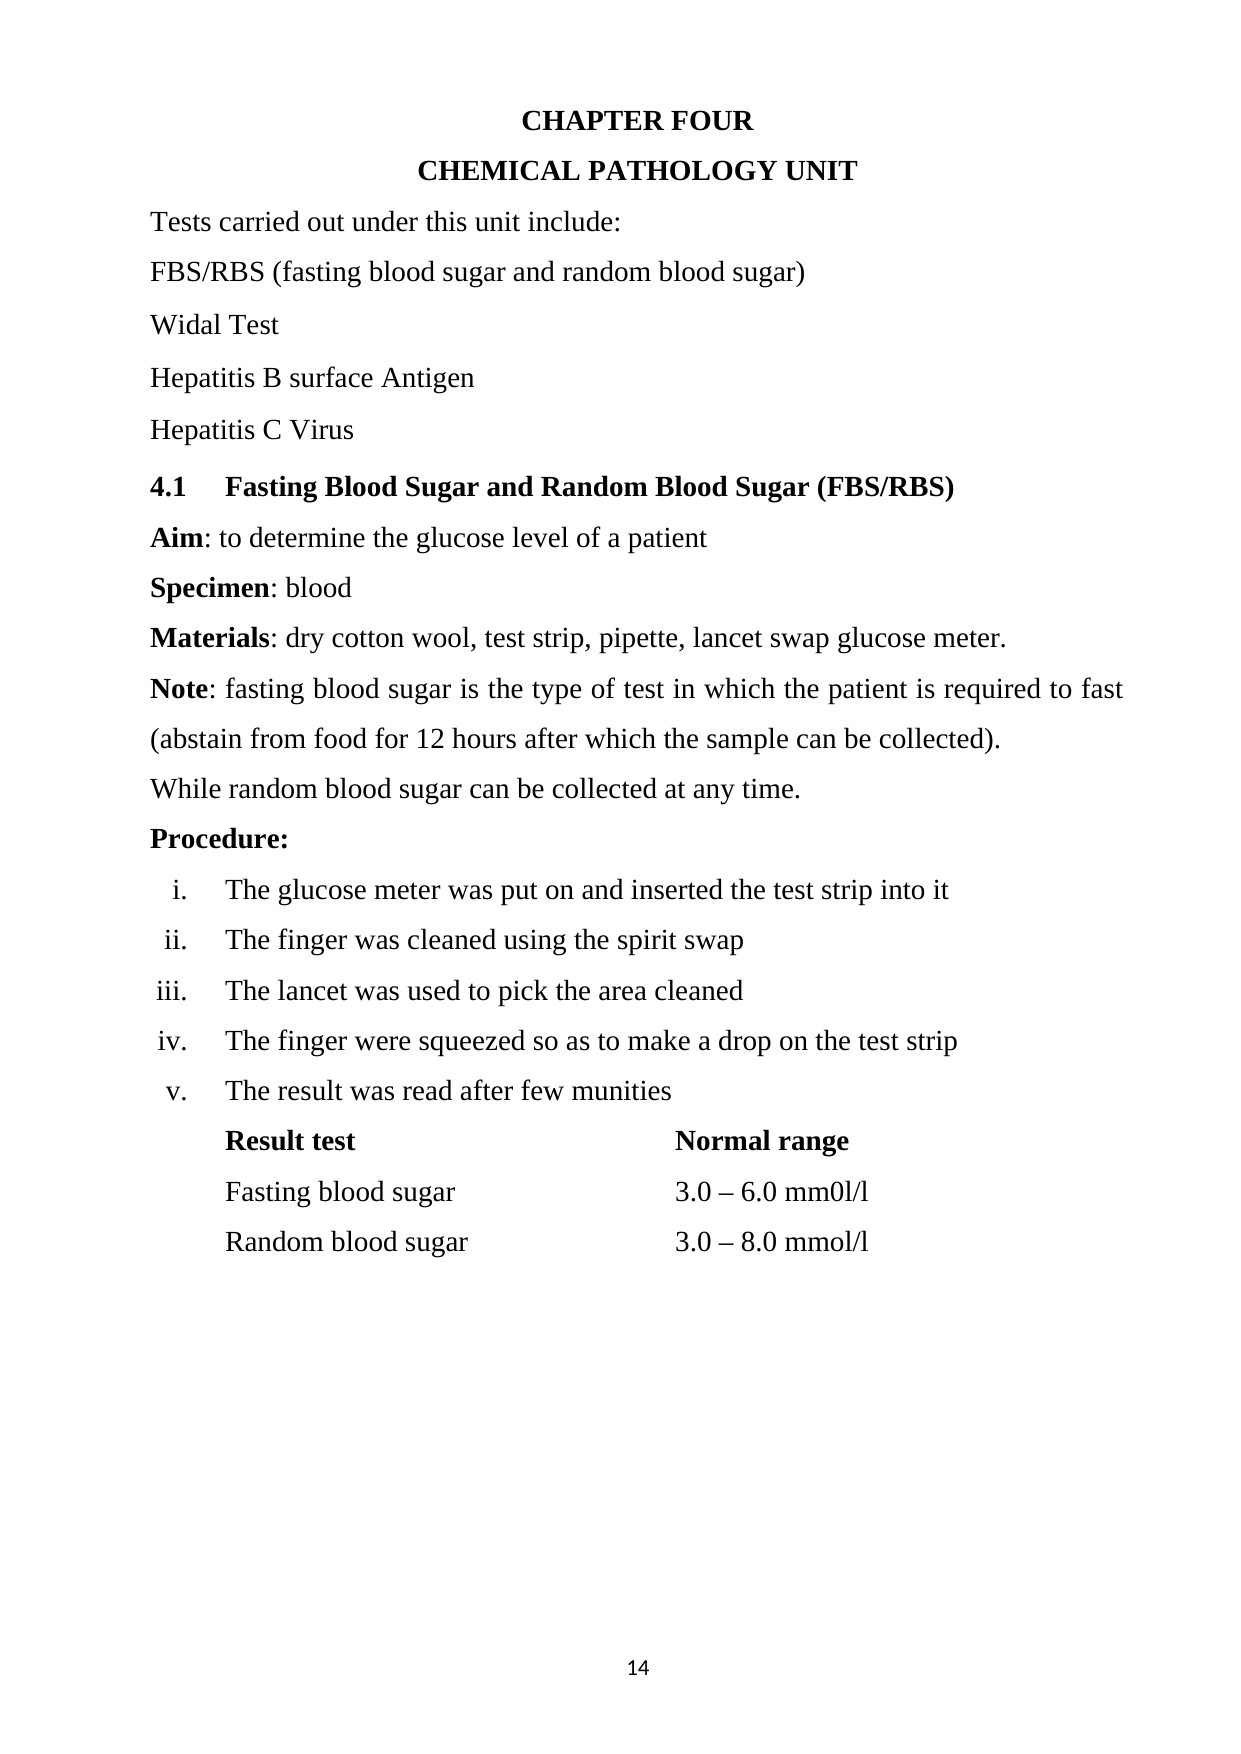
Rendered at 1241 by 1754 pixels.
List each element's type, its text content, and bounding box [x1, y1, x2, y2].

text FBS/RBS (fasting blood sugar and random blood sugar) [150, 254, 1125, 288]
subtitle Chemical pathology unit [150, 153, 1125, 187]
list Random blood sugar 3.0 – 8.0 mmol/l [225, 1224, 1125, 1258]
text Specimen: blood [150, 570, 1125, 604]
list The finger was cleaned using the spirit swap [187, 922, 1125, 956]
list The lancet was used to pick the area cleaned [187, 973, 1125, 1006]
text Widal Test [150, 307, 1125, 340]
list The result was read after few munities [187, 1073, 1125, 1107]
text Materials: dry cotton wool, test strip, pipette, lancet swap glucose meter. [150, 620, 1125, 654]
list The finger were squeezed so as to make a drop on the test strip [187, 1023, 1125, 1056]
text Aim: to determine the glucose level of a patient [150, 520, 1125, 553]
text Hepatitis B surface Antigen [150, 360, 1125, 393]
text Hepatitis C Virus [150, 412, 1125, 446]
text Procedure: [150, 822, 1125, 855]
list Result test Normal range [225, 1123, 1125, 1157]
text Note: fasting blood sugar is the type of test in which the patient is required to fast (abstain from food for 12 hours after which the sample can be collected). [150, 671, 1125, 754]
list The glucose meter was put on and inserted the test strip into it [187, 872, 1125, 906]
subtitle 4.1 Fasting Blood Sugar and Random Blood Sugar (FBS/RBS) [150, 469, 1125, 503]
text While random blood sugar can be collected at any time. [150, 771, 1125, 805]
list Fasting blood sugar 3.0 – 6.0 mm0l/l [225, 1174, 1125, 1207]
text Tests carried out under this unit include: [150, 204, 1125, 237]
subtitle CHAPTER FOUR [150, 103, 1125, 137]
